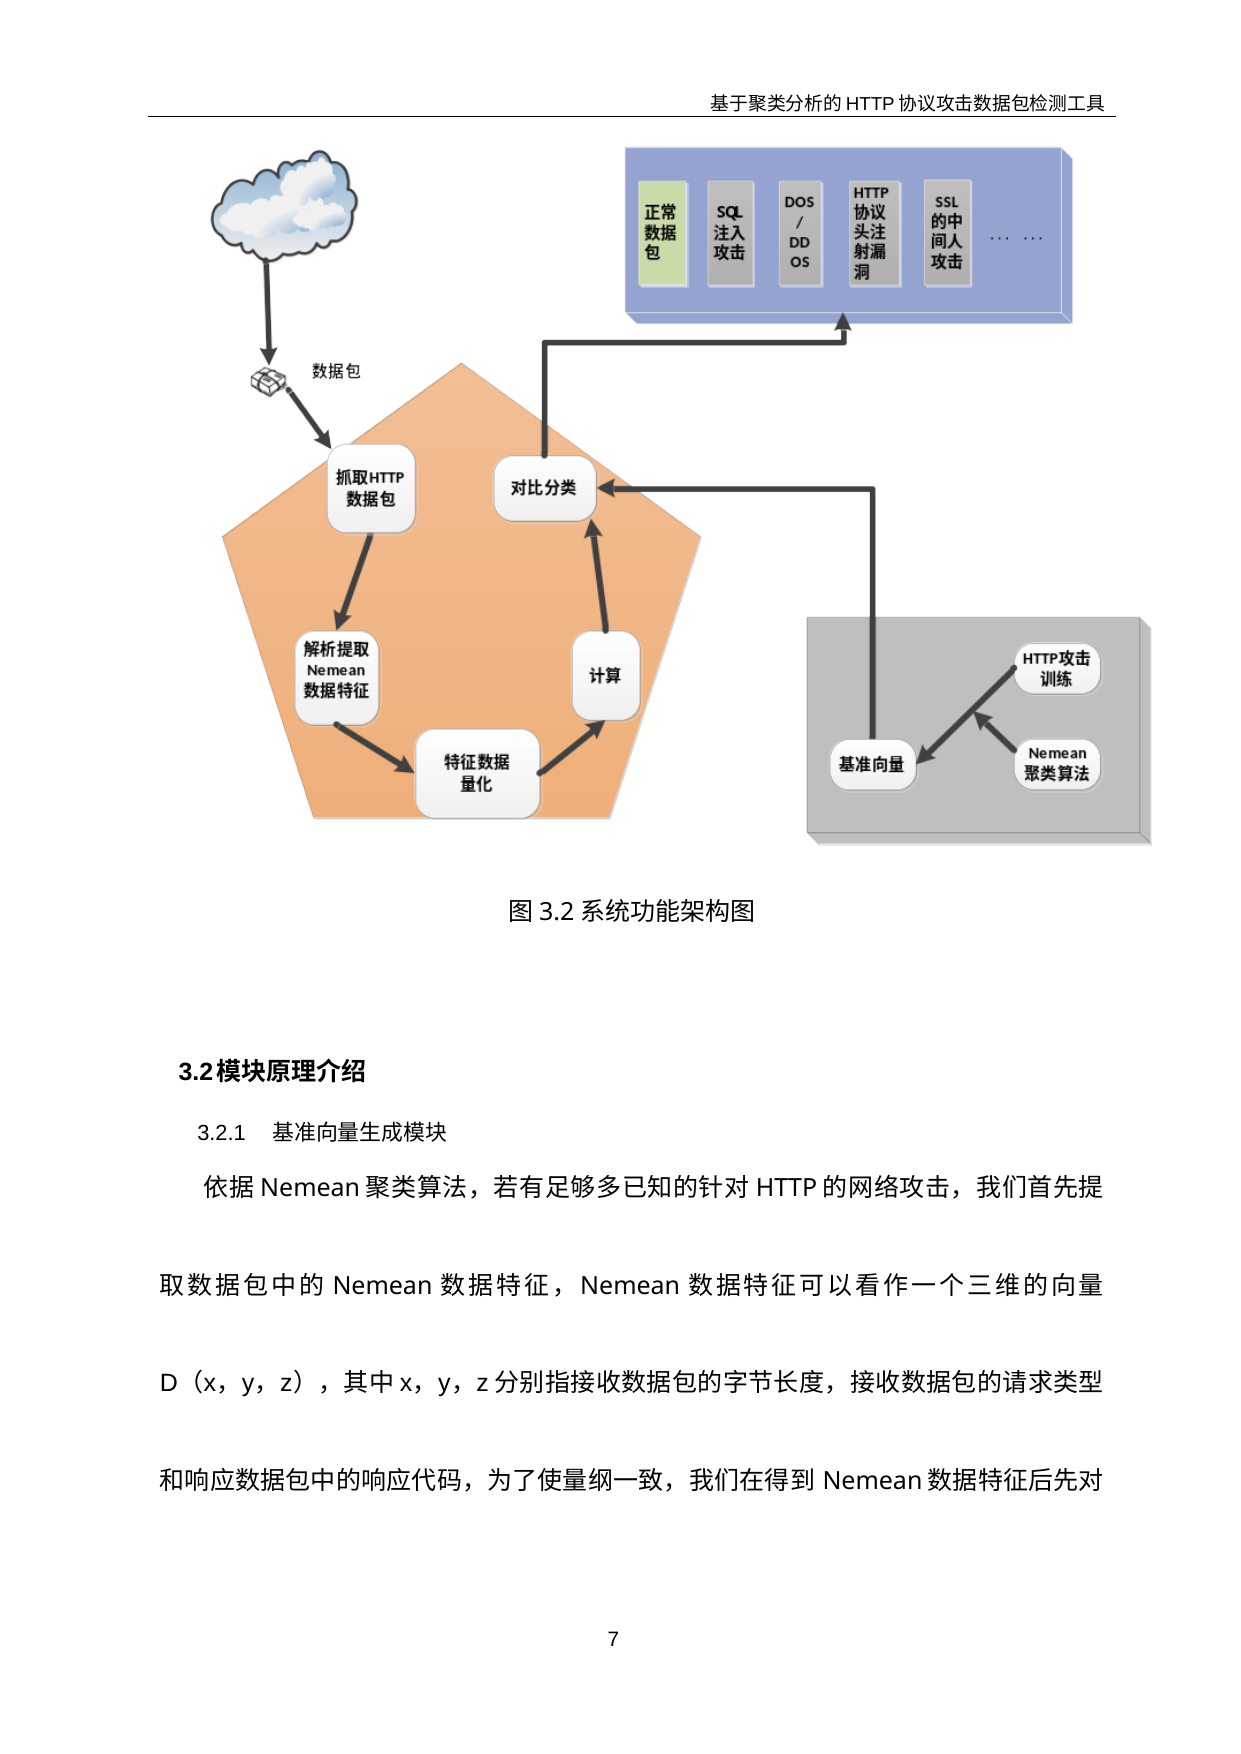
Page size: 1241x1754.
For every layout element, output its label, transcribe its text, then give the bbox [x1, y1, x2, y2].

subtitle 基准向量生成模块 [197, 1114, 1104, 1147]
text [159, 1153, 1104, 1511]
subtitle 模块原理介绍 [178, 1037, 1104, 1102]
text 图 3.2 系统功能架构图 [159, 146, 1104, 942]
